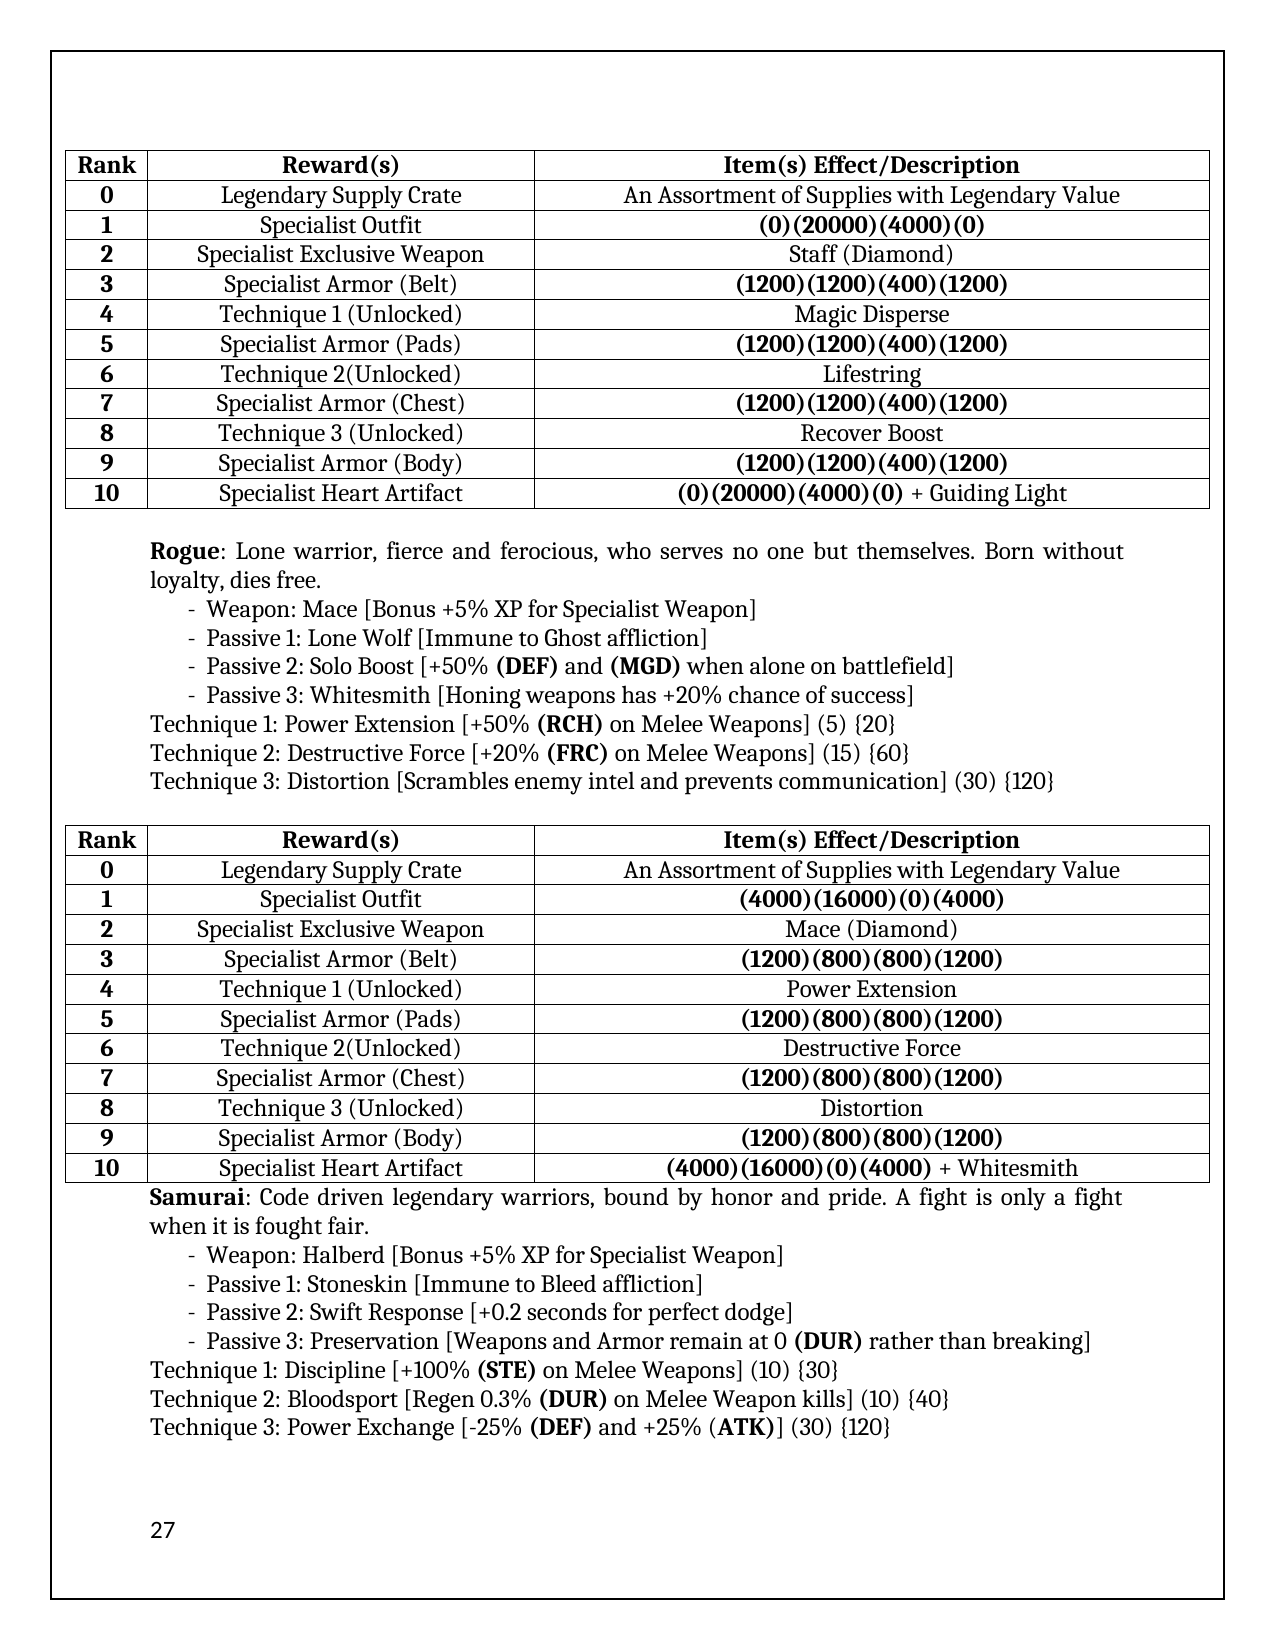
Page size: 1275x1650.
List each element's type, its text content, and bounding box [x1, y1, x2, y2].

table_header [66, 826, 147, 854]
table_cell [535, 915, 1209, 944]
list Passive 3: Preservation [Weapons and Armor remain at 0 (DUR) rather than breaking] [187, 1327, 1144, 1356]
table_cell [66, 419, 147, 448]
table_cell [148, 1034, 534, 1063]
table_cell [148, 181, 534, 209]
list Passive 1: Stoneskin [Immune to Bleed affliction] [187, 1269, 1125, 1298]
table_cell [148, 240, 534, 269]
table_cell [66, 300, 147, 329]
text Rogue: Lone warrior, fierce and ferocious, who serves no one but themselves. Born without loyalty, dies free. [150, 537, 1125, 595]
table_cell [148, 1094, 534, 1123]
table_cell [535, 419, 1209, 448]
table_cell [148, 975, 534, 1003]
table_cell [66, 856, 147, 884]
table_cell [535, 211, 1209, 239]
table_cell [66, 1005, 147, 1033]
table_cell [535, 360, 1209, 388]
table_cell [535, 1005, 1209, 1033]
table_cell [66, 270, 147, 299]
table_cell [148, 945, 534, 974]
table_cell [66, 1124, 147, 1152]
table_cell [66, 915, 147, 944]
text Technique 2: Bloodsport [Regen 0.3% (DUR) on Melee Weapon kills] (10) {40} [150, 1384, 1125, 1413]
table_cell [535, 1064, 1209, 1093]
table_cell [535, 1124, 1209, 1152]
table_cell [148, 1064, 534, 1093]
text Technique 1: Discipline [+100% (STE) on Melee Weapons] (10) {30} [150, 1356, 1125, 1384]
list Passive 2: Swift Response [+0.2 seconds for perfect dodge] [187, 1298, 1125, 1327]
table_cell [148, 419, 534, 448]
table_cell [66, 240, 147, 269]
list Passive 2: Solo Boost [+50% (DEF) and (MGD) when alone on battlefield] [187, 652, 1144, 681]
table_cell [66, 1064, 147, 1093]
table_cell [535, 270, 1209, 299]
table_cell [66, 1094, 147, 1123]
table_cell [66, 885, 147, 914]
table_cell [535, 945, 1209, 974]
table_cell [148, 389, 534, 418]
text Technique 3: Distortion [Scrambles enemy intel and prevents communication] (30) {120} [150, 767, 1125, 796]
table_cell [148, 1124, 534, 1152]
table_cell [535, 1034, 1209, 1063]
text Technique 3: Power Exchange [-25% (DEF) and +25% (ATK)] (30) {120} [150, 1413, 1125, 1442]
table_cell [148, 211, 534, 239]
text Samurai: Code driven legendary warriors, bound by honor and pride. A fight is only a fight when it is fought fair. [150, 1183, 1125, 1241]
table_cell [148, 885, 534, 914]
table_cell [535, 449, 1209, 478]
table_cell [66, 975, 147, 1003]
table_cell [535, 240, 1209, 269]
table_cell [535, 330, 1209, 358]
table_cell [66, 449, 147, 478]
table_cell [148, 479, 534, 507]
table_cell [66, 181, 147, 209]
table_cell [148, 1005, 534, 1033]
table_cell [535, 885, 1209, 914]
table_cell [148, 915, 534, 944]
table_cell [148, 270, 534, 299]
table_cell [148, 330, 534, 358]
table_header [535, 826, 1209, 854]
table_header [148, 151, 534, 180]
list Weapon: Mace [Bonus +5% XP for Specialist Weapon] [187, 595, 1125, 623]
text Technique 1: Power Extension [+50% (RCH) on Melee Weapons] (5) {20} [150, 710, 1125, 738]
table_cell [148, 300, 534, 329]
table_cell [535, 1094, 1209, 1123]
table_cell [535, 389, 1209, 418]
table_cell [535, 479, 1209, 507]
text Technique 2: Destructive Force [+20% (FRC) on Melee Weapons] (15) {60} [150, 738, 1125, 767]
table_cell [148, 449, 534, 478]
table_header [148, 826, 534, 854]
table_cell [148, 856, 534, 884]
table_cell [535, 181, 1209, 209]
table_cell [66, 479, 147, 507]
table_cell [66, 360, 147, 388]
list Passive 1: Lone Wolf [Immune to Ghost affliction] [187, 623, 1125, 652]
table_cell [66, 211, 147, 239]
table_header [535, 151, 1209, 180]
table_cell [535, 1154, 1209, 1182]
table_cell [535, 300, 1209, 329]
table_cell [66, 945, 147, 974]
list Weapon: Halberd [Bonus +5% XP for Specialist Weapon] [187, 1241, 1125, 1269]
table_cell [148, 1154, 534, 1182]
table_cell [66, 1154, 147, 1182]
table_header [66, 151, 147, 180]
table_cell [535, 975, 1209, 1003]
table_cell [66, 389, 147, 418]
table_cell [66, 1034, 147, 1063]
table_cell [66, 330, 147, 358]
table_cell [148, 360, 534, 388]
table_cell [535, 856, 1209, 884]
list Passive 3: Whitesmith [Honing weapons has +20% chance of success] [187, 681, 1144, 710]
